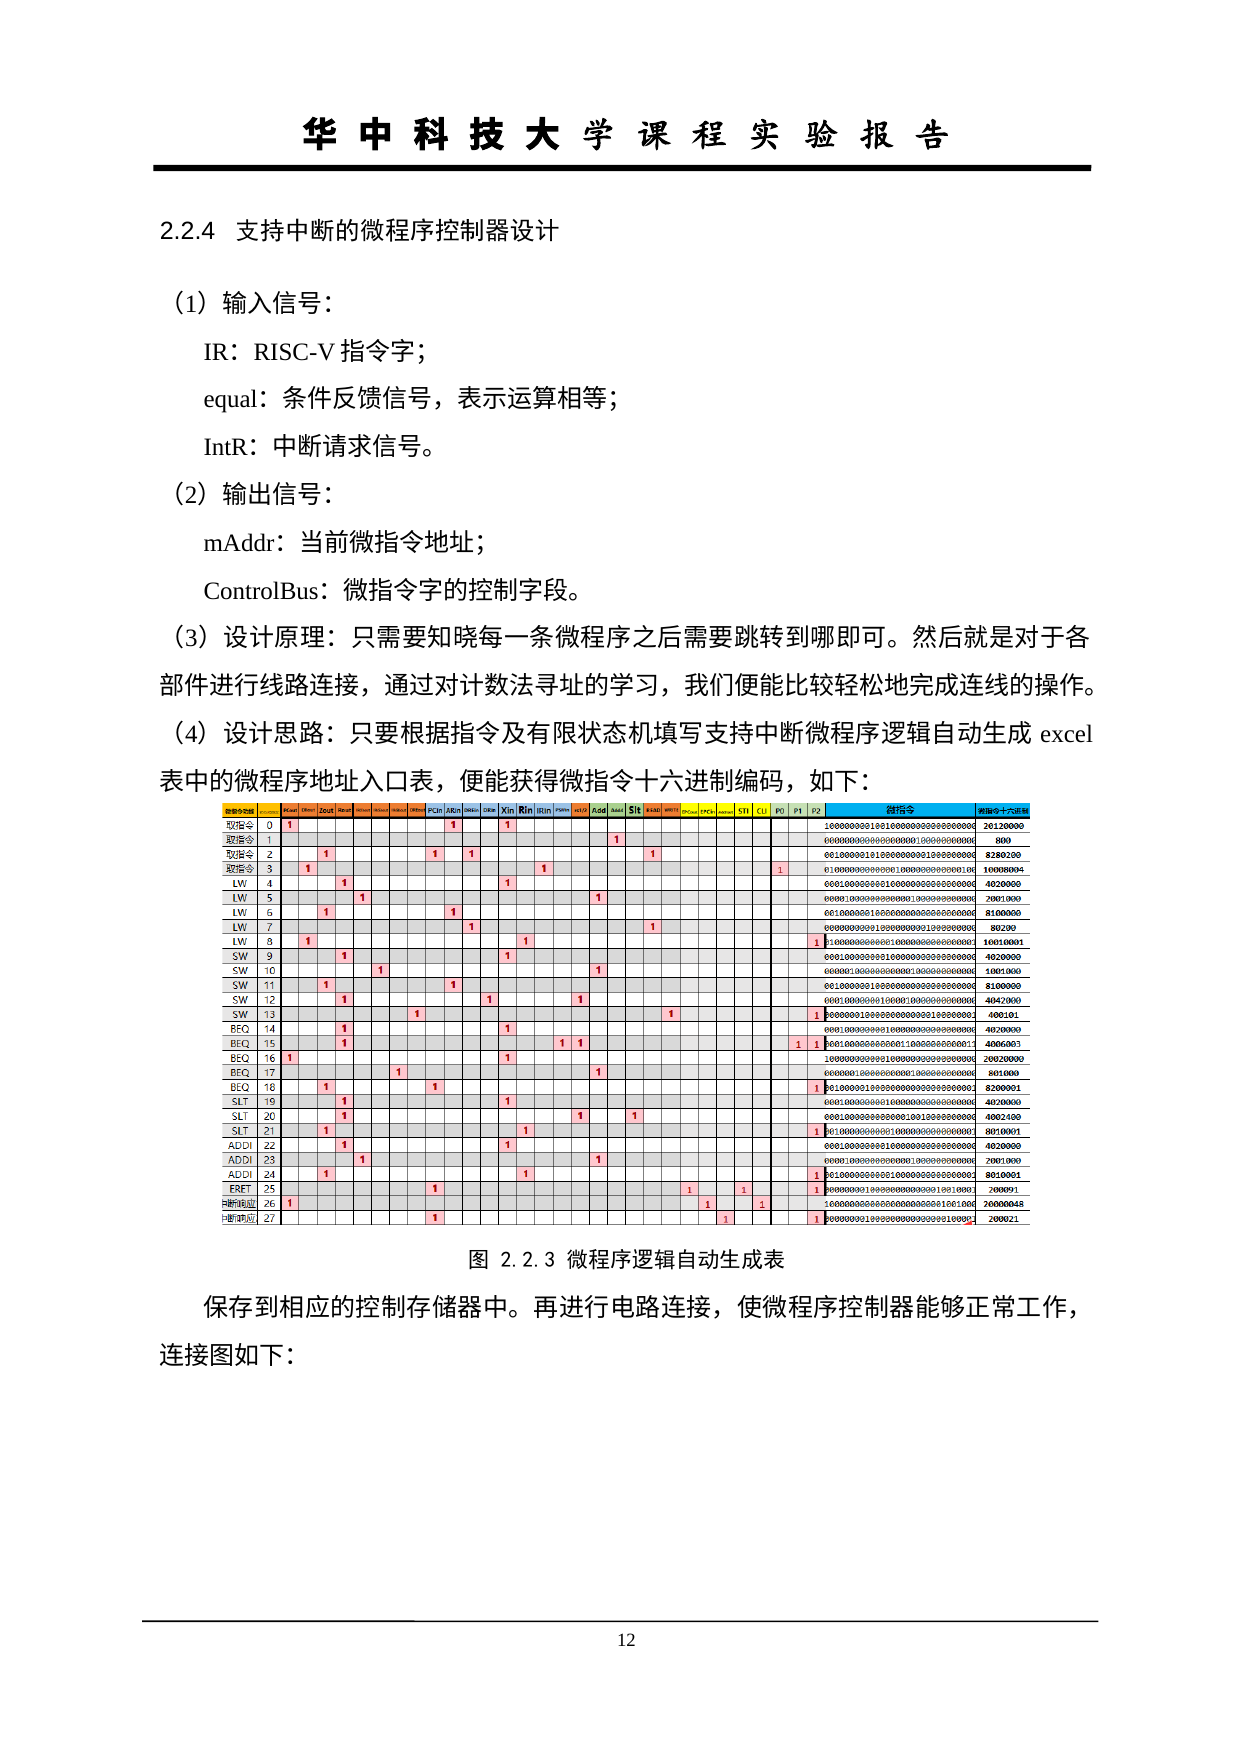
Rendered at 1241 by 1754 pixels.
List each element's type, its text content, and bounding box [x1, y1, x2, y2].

text equal：条件反馈信号，表示运算相等； [159, 373, 1093, 421]
text （1）输入信号： [159, 277, 1093, 325]
text IR：RISC-V指令字； [159, 325, 1093, 373]
text ControlBus：微指令字的控制字段。 [159, 564, 1093, 612]
text （3）设计原理：只需要知晓每一条微程序之后需要跳转到哪即可。然后就是对于各部件进行线路连接，通过对计数法寻址的学习，我们便能比较轻松地完成连线的操作。 [159, 612, 1093, 708]
text （2）输出信号： [159, 469, 1093, 517]
text mAddr：当前微指令地址； [159, 517, 1093, 564]
text 图 2.2.3 微程序逻辑自动生成表 [159, 1234, 1093, 1282]
picture [222, 803, 1030, 1225]
text IntR：中断请求信号。 [159, 421, 1093, 469]
text （4）设计思路：只要根据指令及有限状态机填写支持中断微程序逻辑自动生成excel表中的微程序地址入口表，便能获得微指令十六进制编码，如下： [159, 708, 1093, 803]
text 保存到相应的控制存储器中。再进行电路连接，使微程序控制器能够正常工作，连接图如下： [159, 1282, 1093, 1377]
subtitle 支持中断的微程序控制器设计 [159, 206, 1093, 254]
